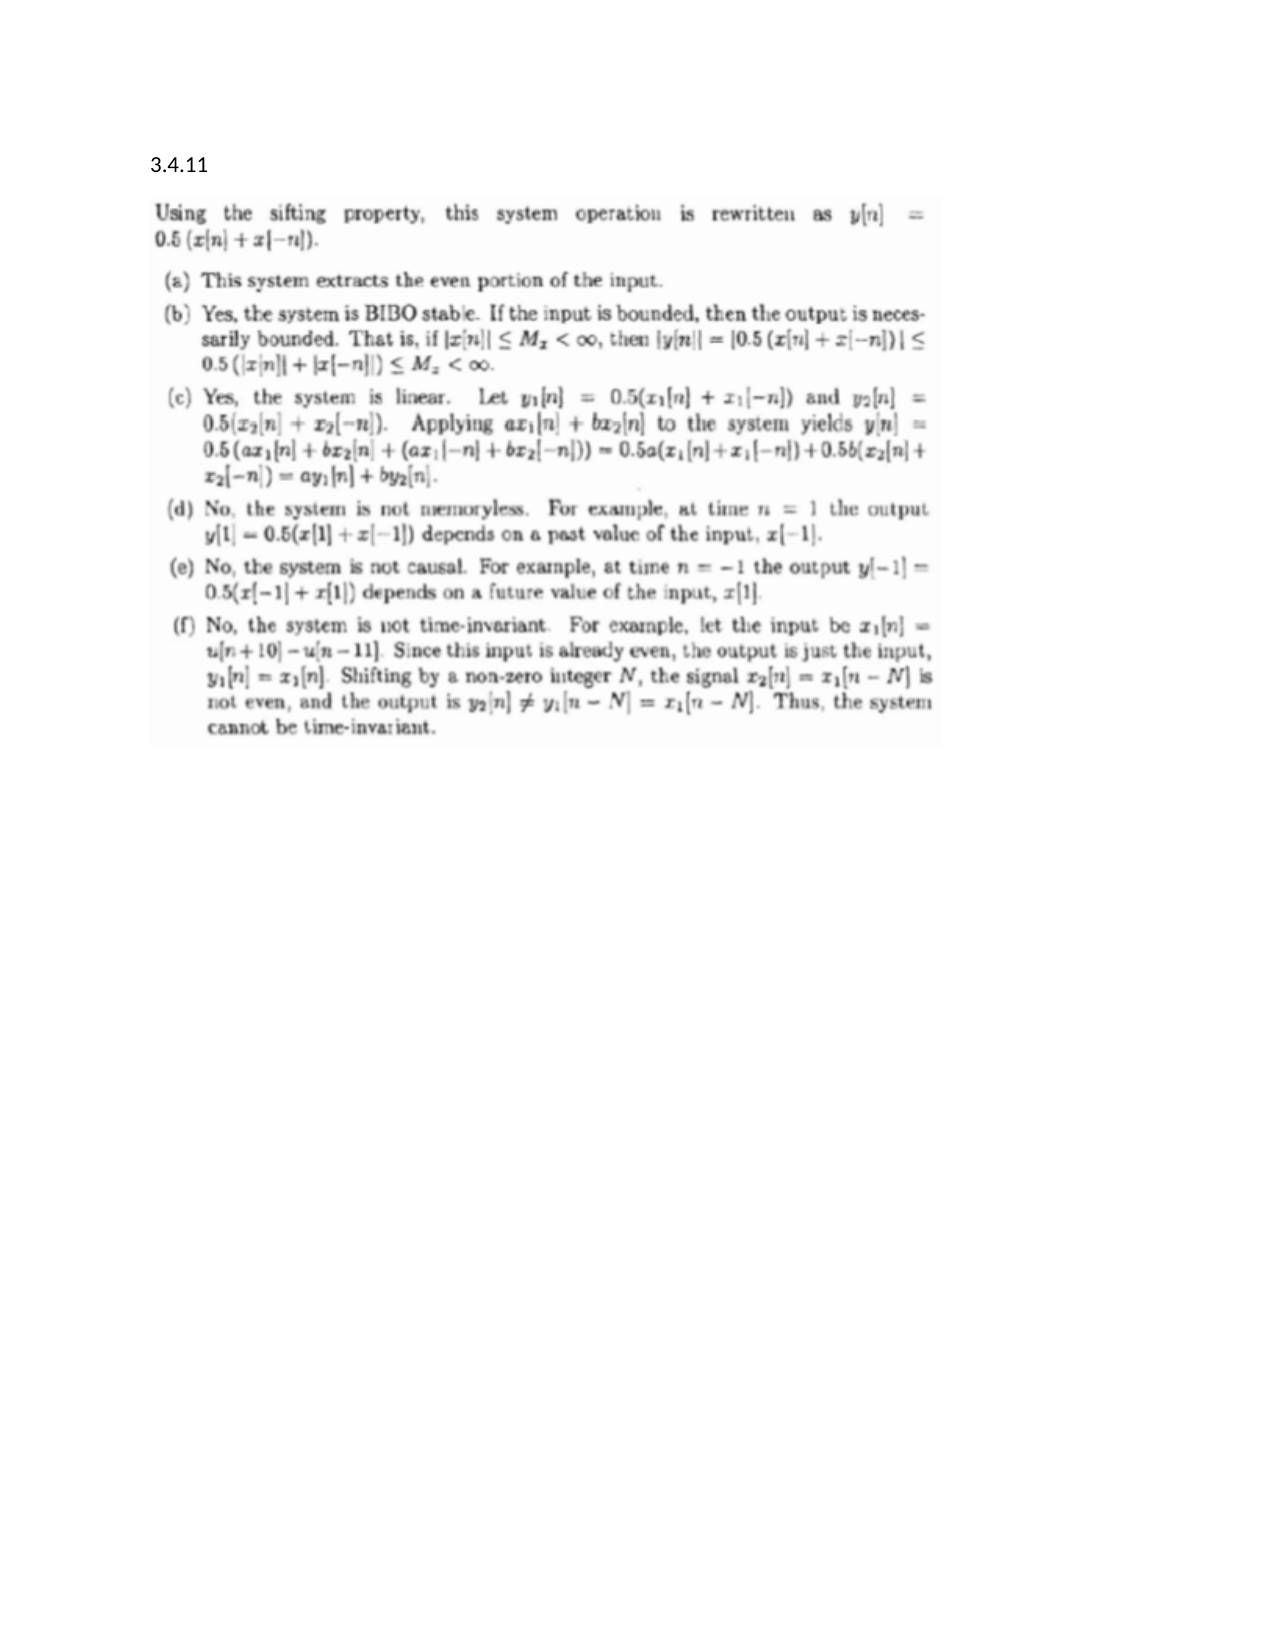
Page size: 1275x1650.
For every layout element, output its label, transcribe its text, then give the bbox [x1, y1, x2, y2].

picture [150, 196, 943, 747]
text 3.4.11 [150, 150, 1125, 178]
